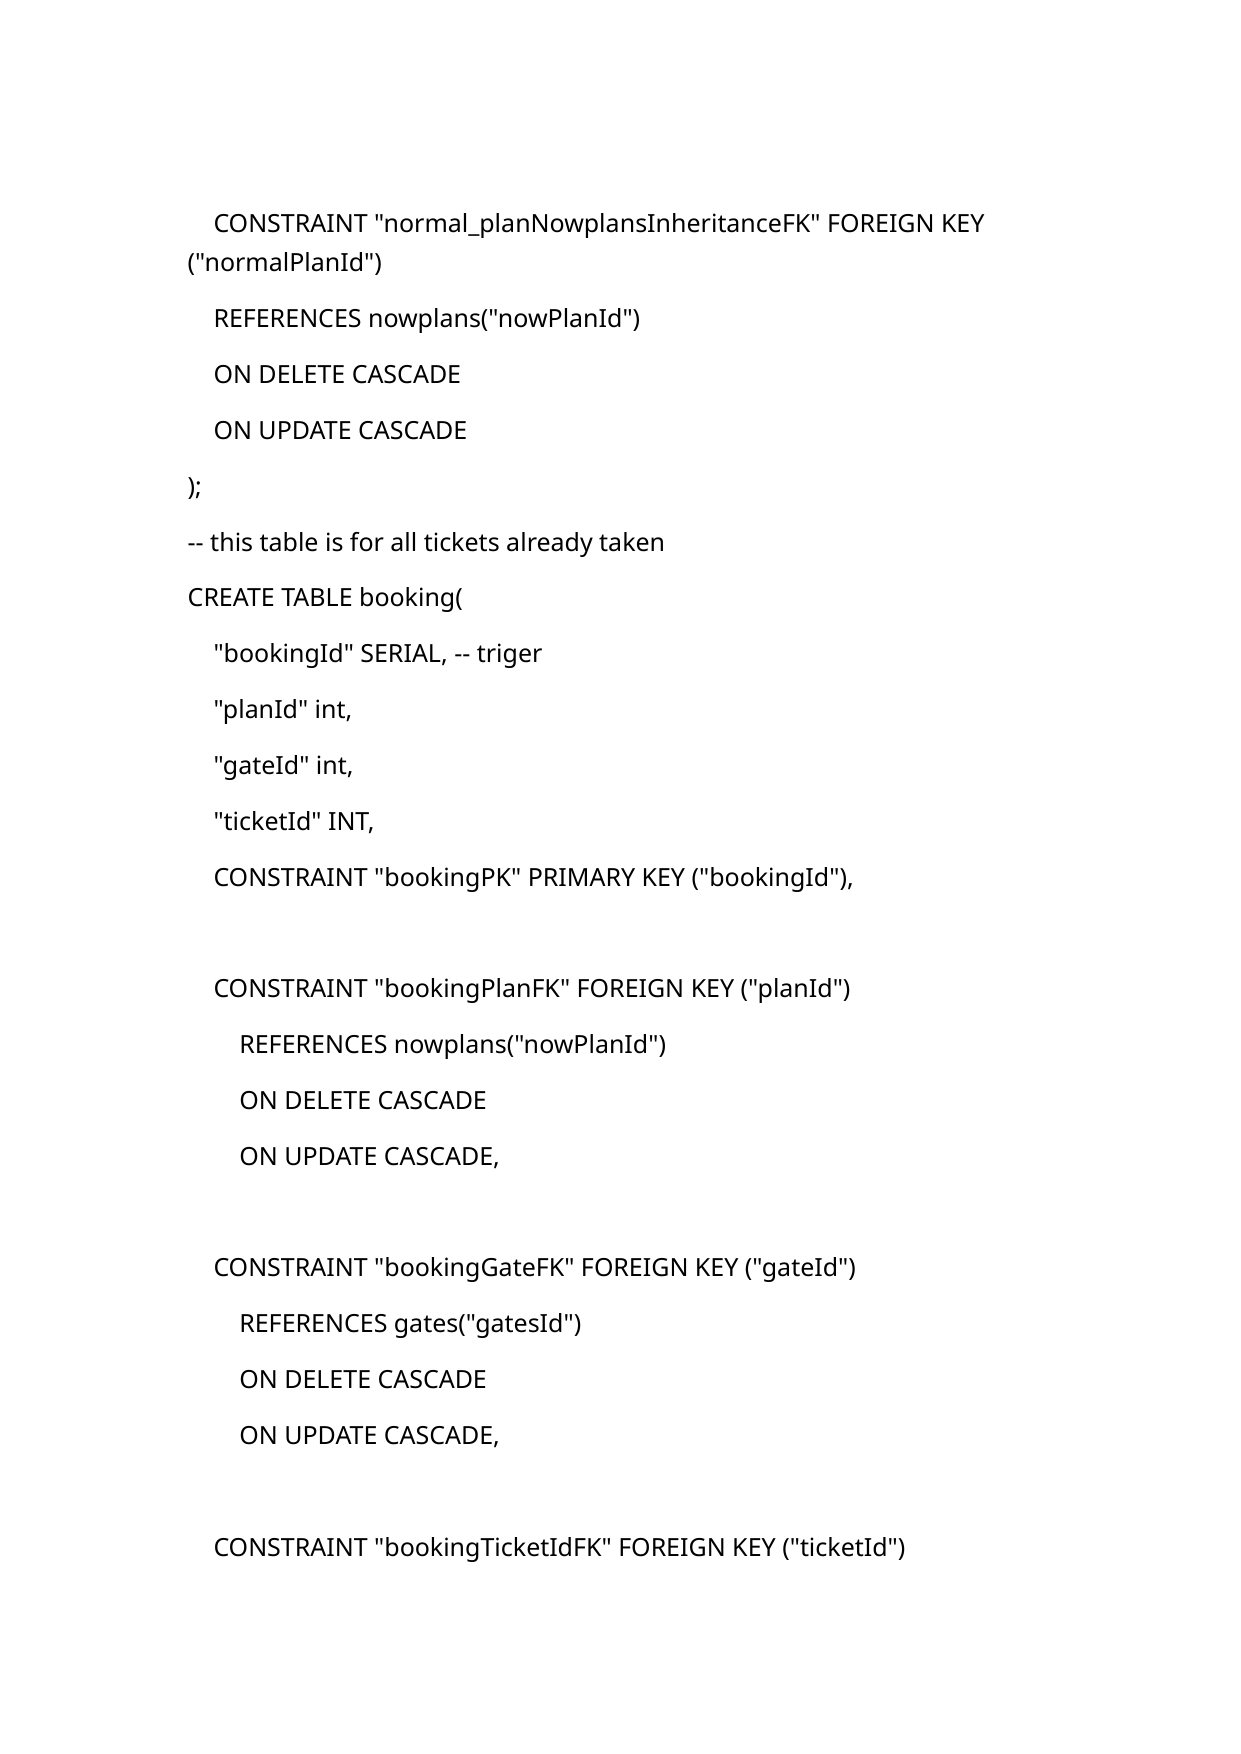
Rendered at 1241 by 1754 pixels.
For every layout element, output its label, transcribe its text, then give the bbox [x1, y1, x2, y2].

text CONSTRAINT "bookingPlanFK" FOREIGN KEY ("planId") [187, 971, 1053, 1005]
text REFERENCES gates("gatesId") [187, 1306, 1053, 1340]
text REFERENCES nowplans("nowPlanId") [187, 1027, 1053, 1061]
text ON DELETE CASCADE [187, 357, 1053, 391]
text ON UPDATE CASCADE, [187, 1417, 1053, 1452]
text "planId" int, [187, 692, 1053, 726]
text ON UPDATE CASCADE, [187, 1138, 1053, 1172]
text CONSTRAINT "normal_planNowplansInheritanceFK" FOREIGN KEY ("normalPlanId") [187, 206, 1053, 279]
text -- this table is for all tickets already taken [187, 524, 1053, 558]
text "bookingId" SERIAL, -- triger [187, 636, 1053, 670]
text ON DELETE CASCADE [187, 1082, 1053, 1117]
text REFERENCES nowplans("nowPlanId") [187, 301, 1053, 335]
text ); [187, 468, 1053, 502]
text "gateId" int, [187, 747, 1053, 782]
text CONSTRAINT "bookingGateFK" FOREIGN KEY ("gateId") [187, 1250, 1053, 1284]
text ON UPDATE CASCADE [187, 412, 1053, 447]
text "ticketId" INT, [187, 803, 1053, 837]
text ON DELETE CASCADE [187, 1362, 1053, 1396]
text CREATE TABLE booking( [187, 580, 1053, 614]
text CONSTRAINT "bookingTicketIdFK" FOREIGN KEY ("ticketId") [187, 1529, 1053, 1563]
text CONSTRAINT "bookingPK" PRIMARY KEY ("bookingId"), [187, 859, 1053, 893]
